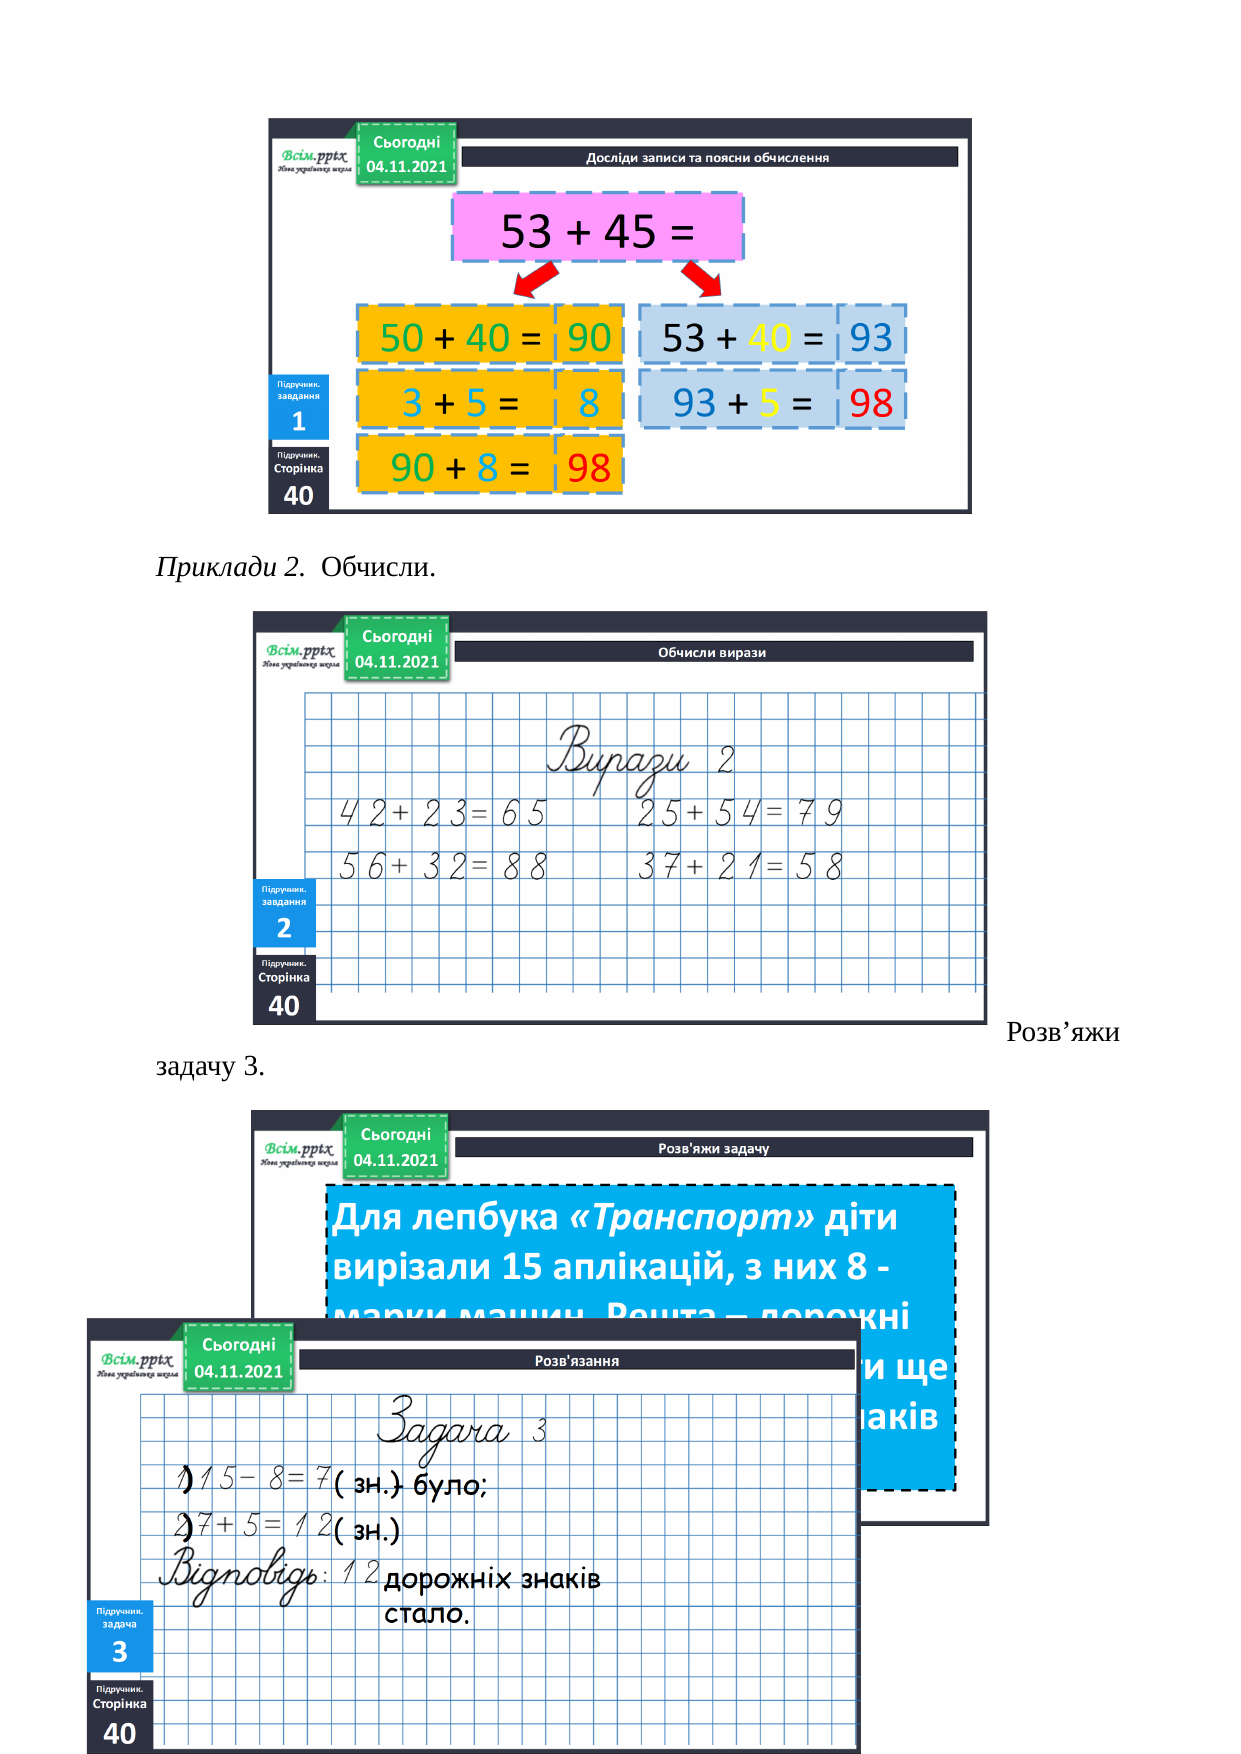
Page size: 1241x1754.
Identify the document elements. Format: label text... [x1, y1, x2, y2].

picture [252, 611, 988, 1025]
picture [268, 118, 972, 514]
text Розв’яжи задачу 3. [156, 1014, 1122, 1081]
picture [86, 1110, 990, 1754]
text Приклади 2. Обчисли. [156, 549, 1122, 583]
